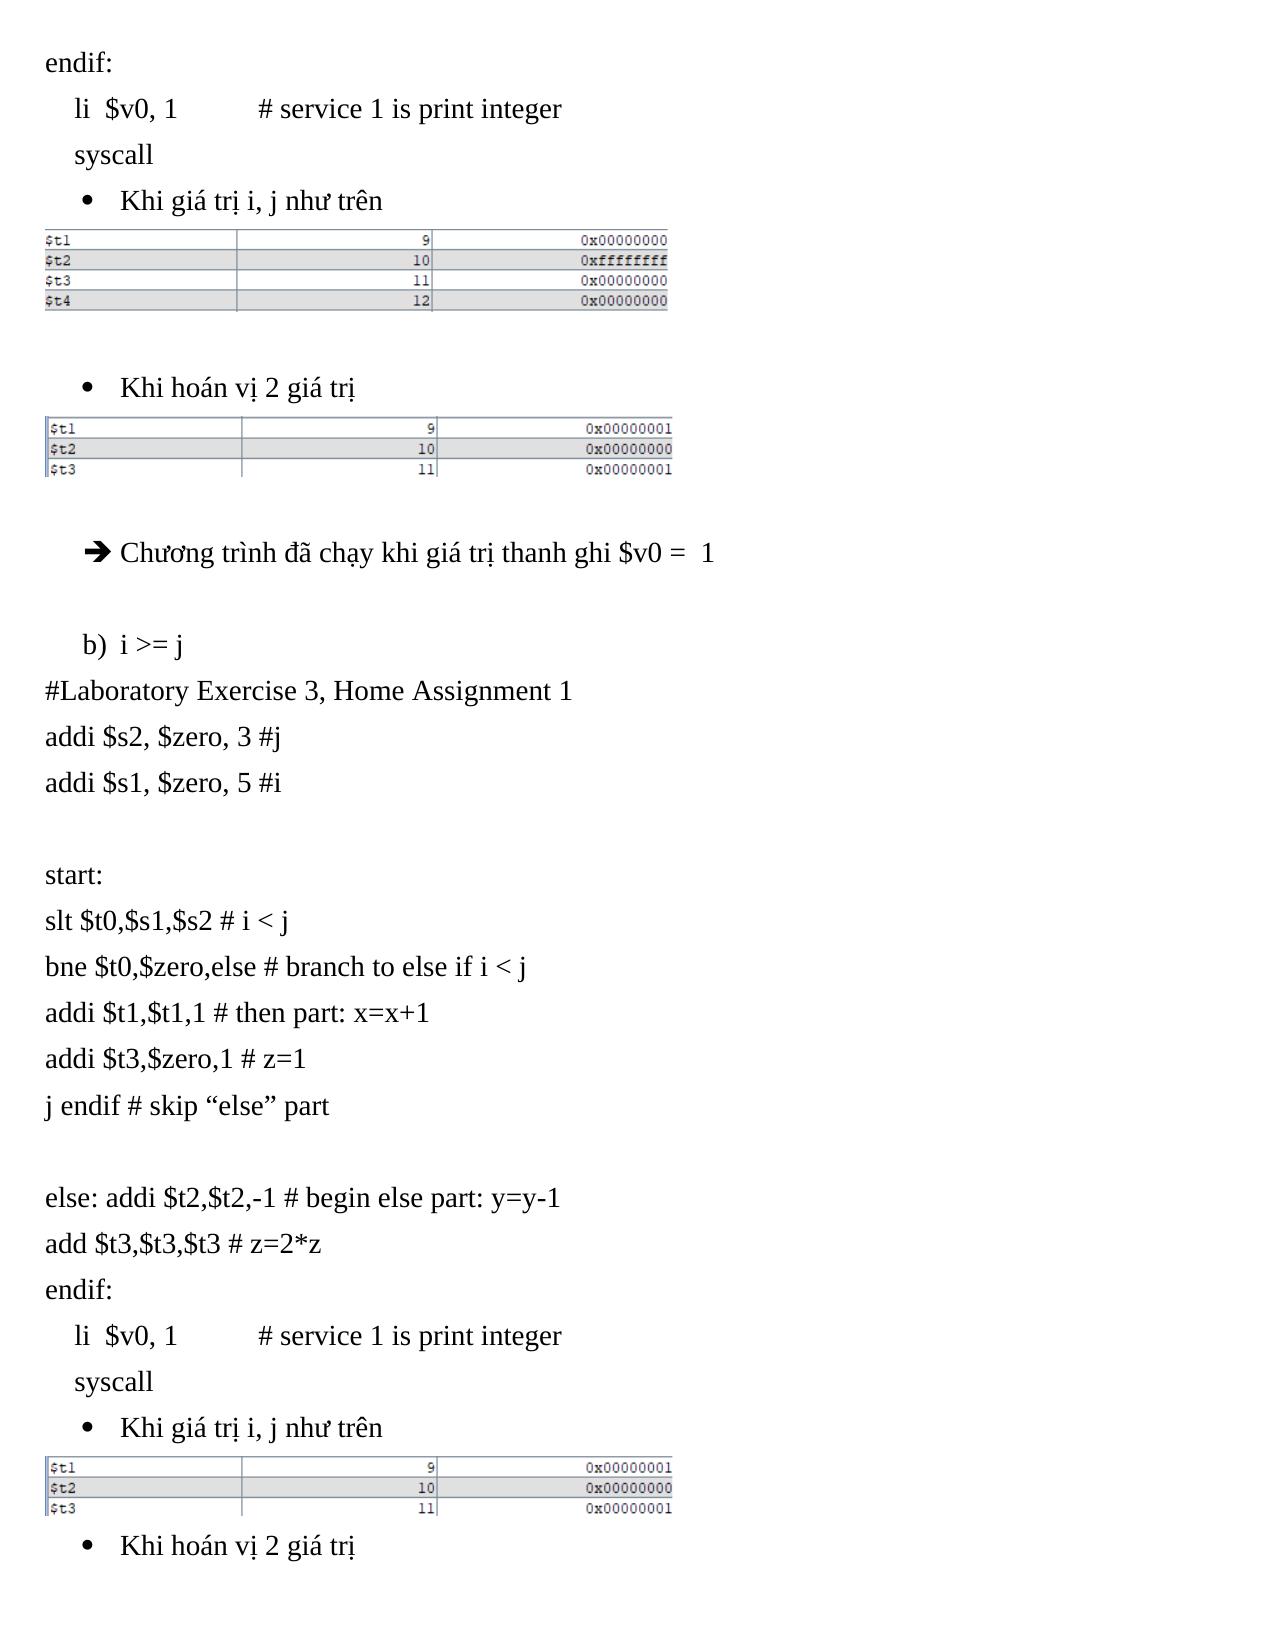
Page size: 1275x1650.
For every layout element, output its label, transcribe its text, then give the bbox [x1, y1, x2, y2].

list Khi hoán vị 2 giá trị [82, 1528, 1230, 1562]
text li $v0, 1 # service 1 is print integer [45, 1318, 1230, 1351]
text addi $s1, $zero, 5 #i [45, 765, 1230, 799]
picture [45, 1456, 673, 1516]
text li $v0, 1 # service 1 is print integer [45, 91, 1230, 124]
text addi $t1,$t1,1 # then part: x=x+1 [45, 996, 1230, 1029]
text endif: [45, 1272, 1230, 1305]
text add $t3,$t3,$t3 # z=2*z [45, 1226, 1230, 1259]
list Khi giá trị i, j như trên [82, 183, 1230, 217]
text slt $t0,$s1,$s2 # i < j [45, 903, 1230, 937]
list Khi giá trị i, j như trên [82, 1410, 1230, 1443]
text addi $s2, $zero, 3 #j [45, 719, 1230, 753]
list Khi hoán vị 2 giá trị [82, 370, 1230, 404]
text syscall [45, 137, 1230, 171]
text bne $t0,$zero,else # branch to else if i < j [45, 949, 1230, 983]
text #Laboratory Exercise 3, Home Assignment 1 [45, 673, 1230, 707]
picture [45, 229, 668, 312]
picture [45, 416, 673, 477]
text j endif # skip “else” part [45, 1088, 1230, 1121]
text else: addi $t2,$t2,-1 # begin else part: y=y-1 [45, 1180, 1230, 1213]
list Chương trình đã chạy khi giá trị thanh ghi $v0 = 1 [82, 535, 1230, 569]
list i >= j [82, 627, 1230, 661]
text syscall [45, 1364, 1230, 1397]
text endif: [45, 45, 1230, 78]
text start: [45, 857, 1230, 891]
text addi $t3,$zero,1 # z=1 [45, 1042, 1230, 1075]
